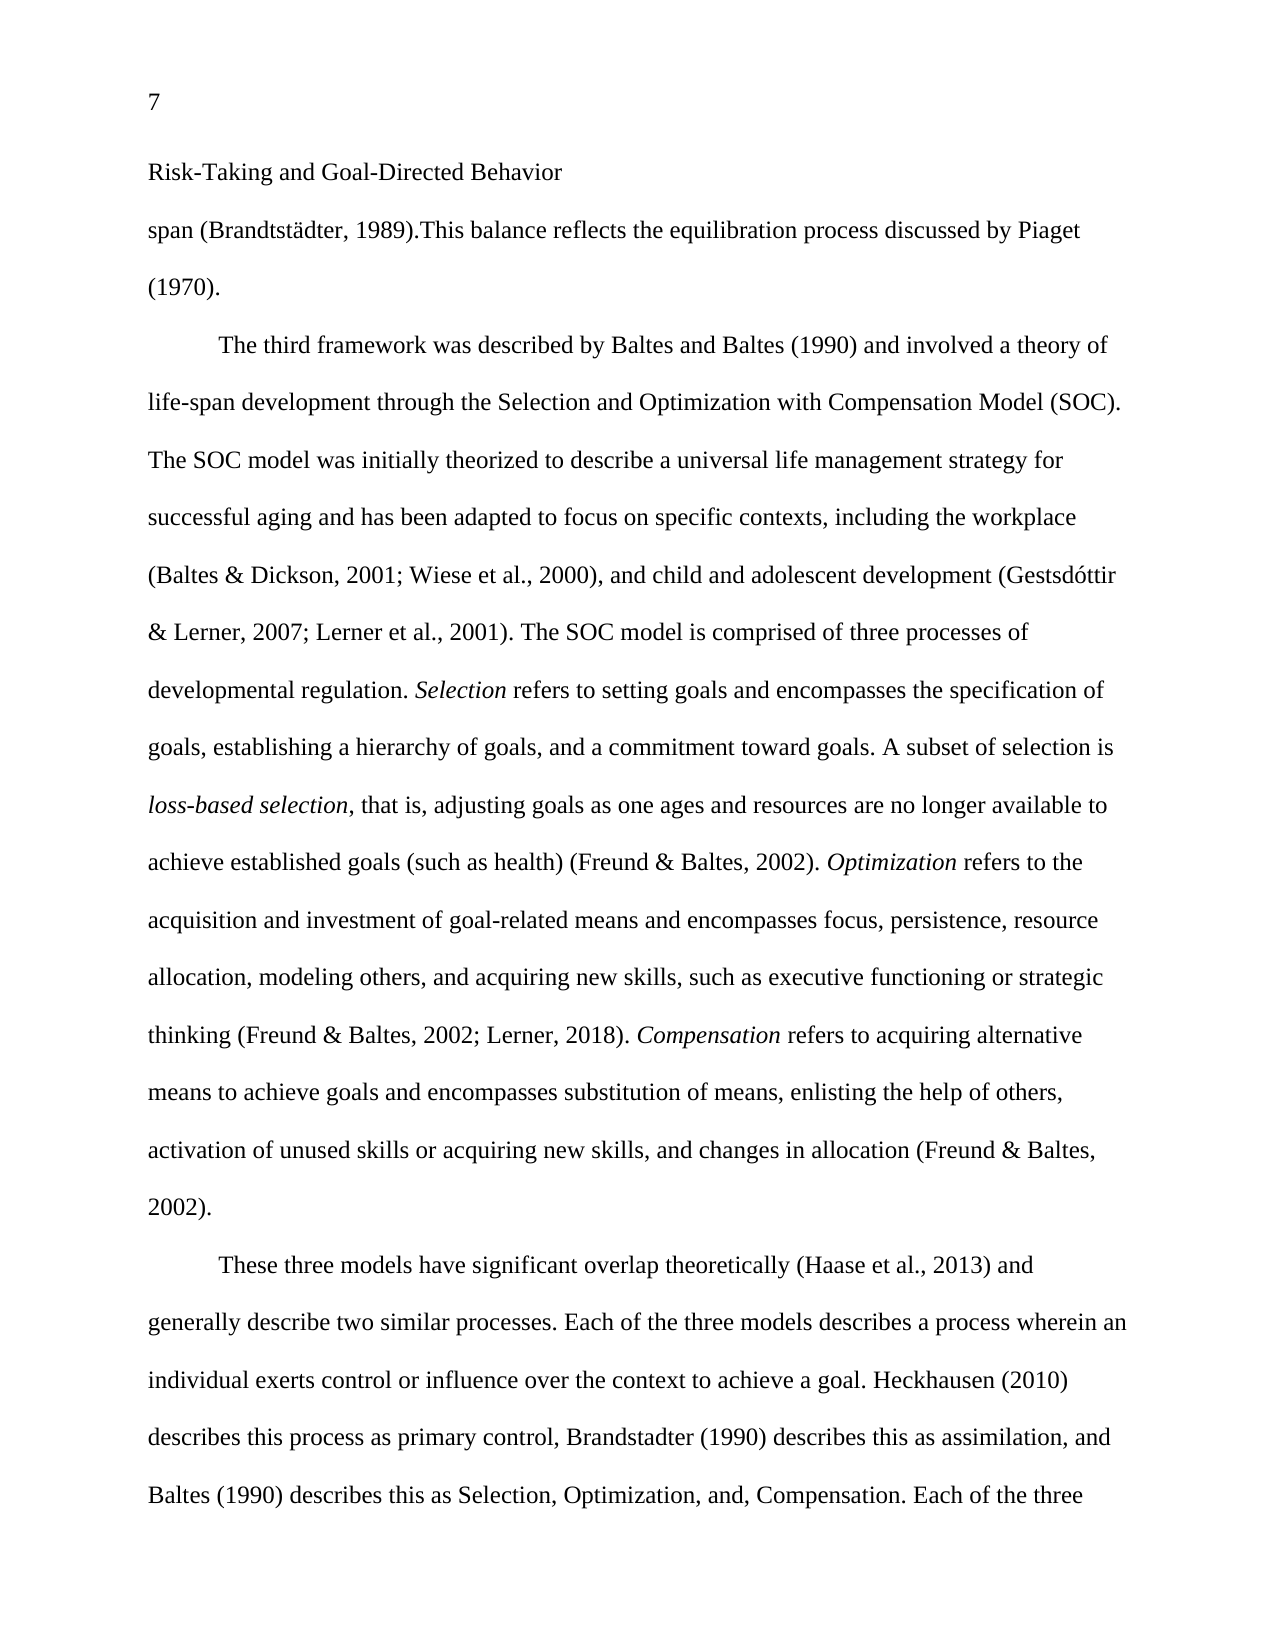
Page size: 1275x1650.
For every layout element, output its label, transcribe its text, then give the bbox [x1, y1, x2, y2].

text The third framework was described by Baltes and Baltes (1990) and involved a theory of life-span development through the Selection and Optimization with Compensation Model (SOC). The SOC model was initially theorized to describe a universal life management strategy for successful aging and has been adapted to focus on specific contexts, including the workplace (Baltes & Dickson, 2001; Wiese et al., 2000), and child and adolescent development (Gestsdóttir & Lerner, 2007; Lerner et al., 2001). The SOC model is comprised of three processes of developmental regulation. Selection refers to setting goals and encompasses the specification of goals, establishing a hierarchy of goals, and a commitment toward goals. A subset of selection is loss-based selection, that is, adjusting goals as one ages and resources are no longer available to achieve established goals (such as health) (Freund & Baltes, 2002). Optimization refers to the acquisition and investment of goal-related means and encompasses focus, persistence, resource allocation, modeling others, and acquiring new skills, such as executive functioning or strategic thinking (Freund & Baltes, 2002; Lerner, 2018). Compensation refers to acquiring alternative means to achieve goals and encompasses substitution of means, enlisting the help of others, activation of unused skills or acquiring new skills, and changes in allocation (Freund & Baltes, 2002). [148, 330, 1127, 1221]
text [148, 215, 1127, 301]
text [148, 1250, 1127, 1509]
